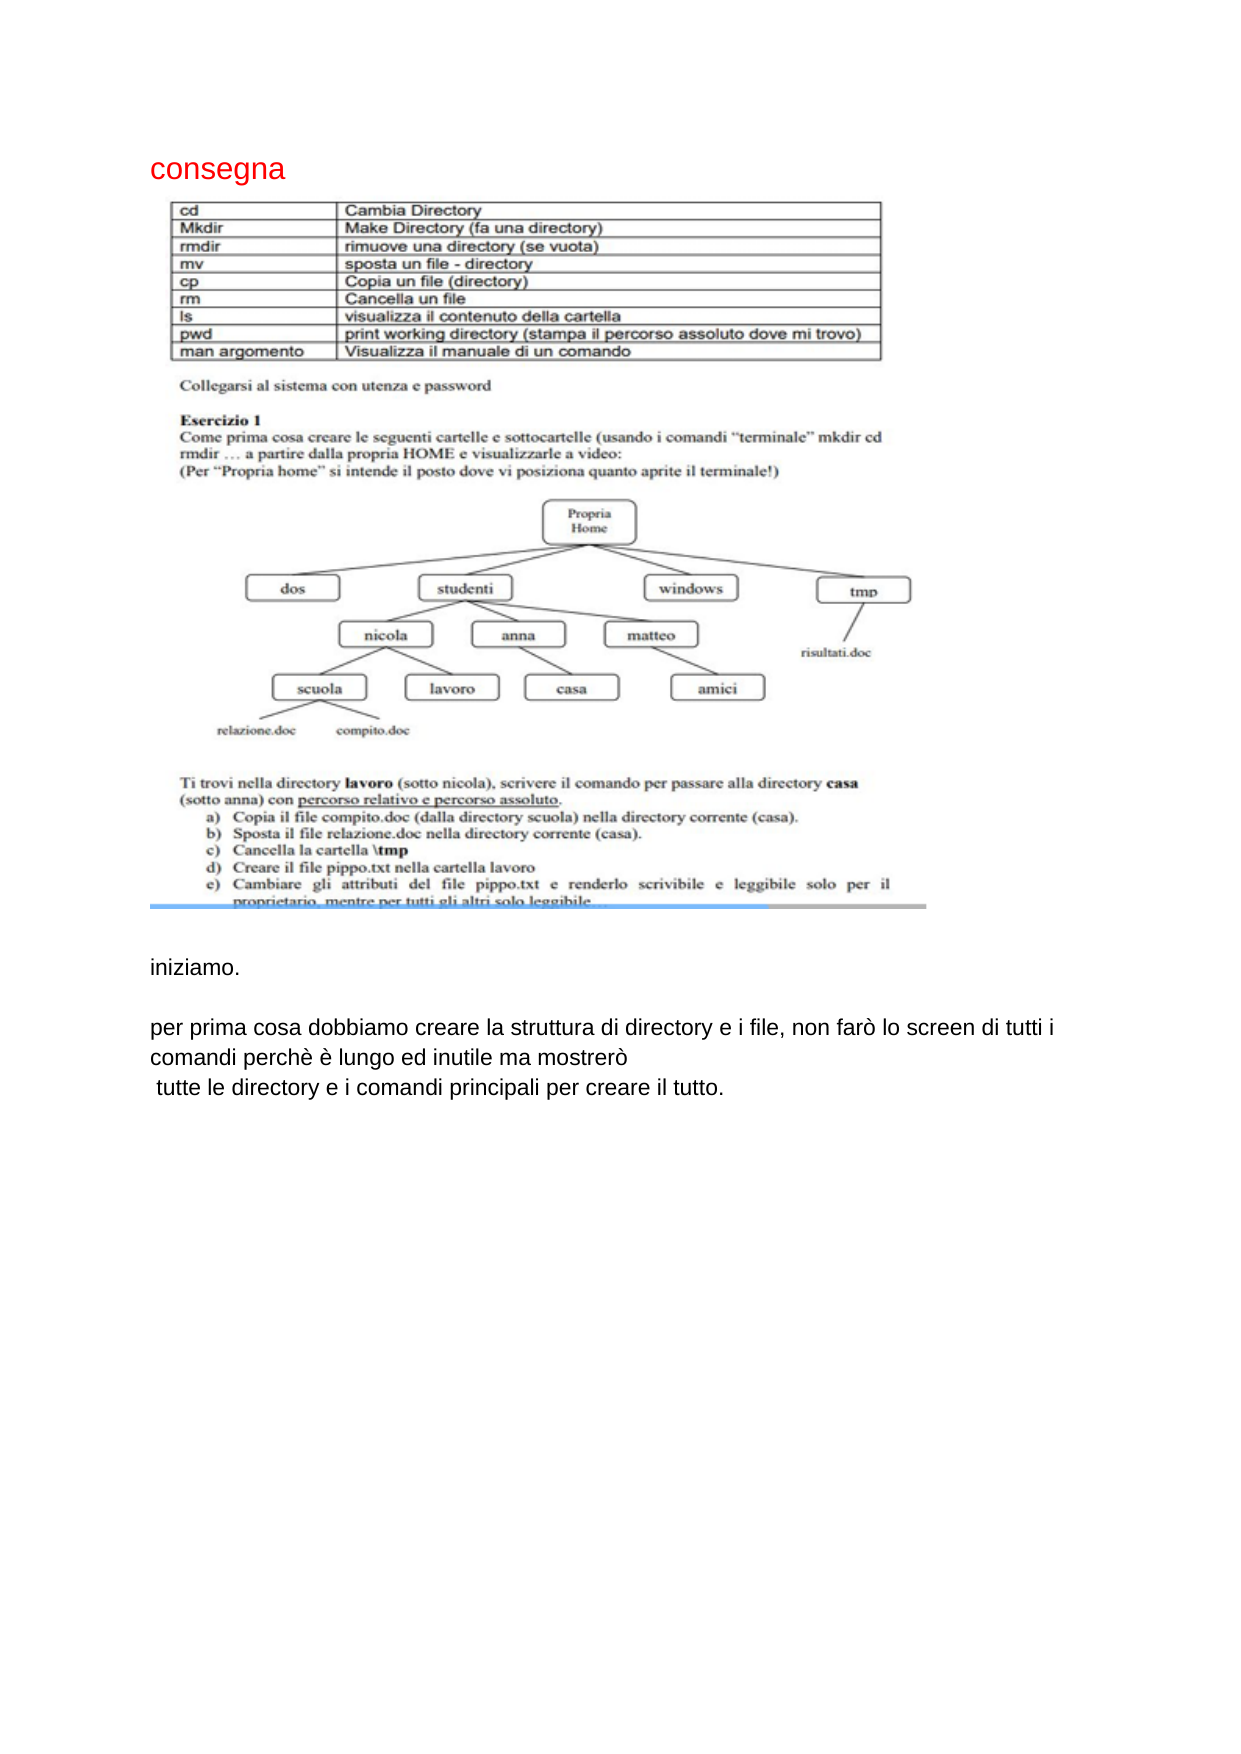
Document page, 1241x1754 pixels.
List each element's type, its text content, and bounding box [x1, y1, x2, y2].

text per prima cosa dobbiamo creare la struttura di directory e i file, non farò lo screen di tutti i comandi perchè è lungo ed inutile ma mostrerò [150, 1014, 1090, 1071]
text iniziamo. [150, 953, 1090, 980]
text tutte le directory e i comandi principali per creare il tutto. [150, 1074, 1090, 1101]
picture [150, 191, 927, 909]
text consegna [150, 150, 1090, 186]
